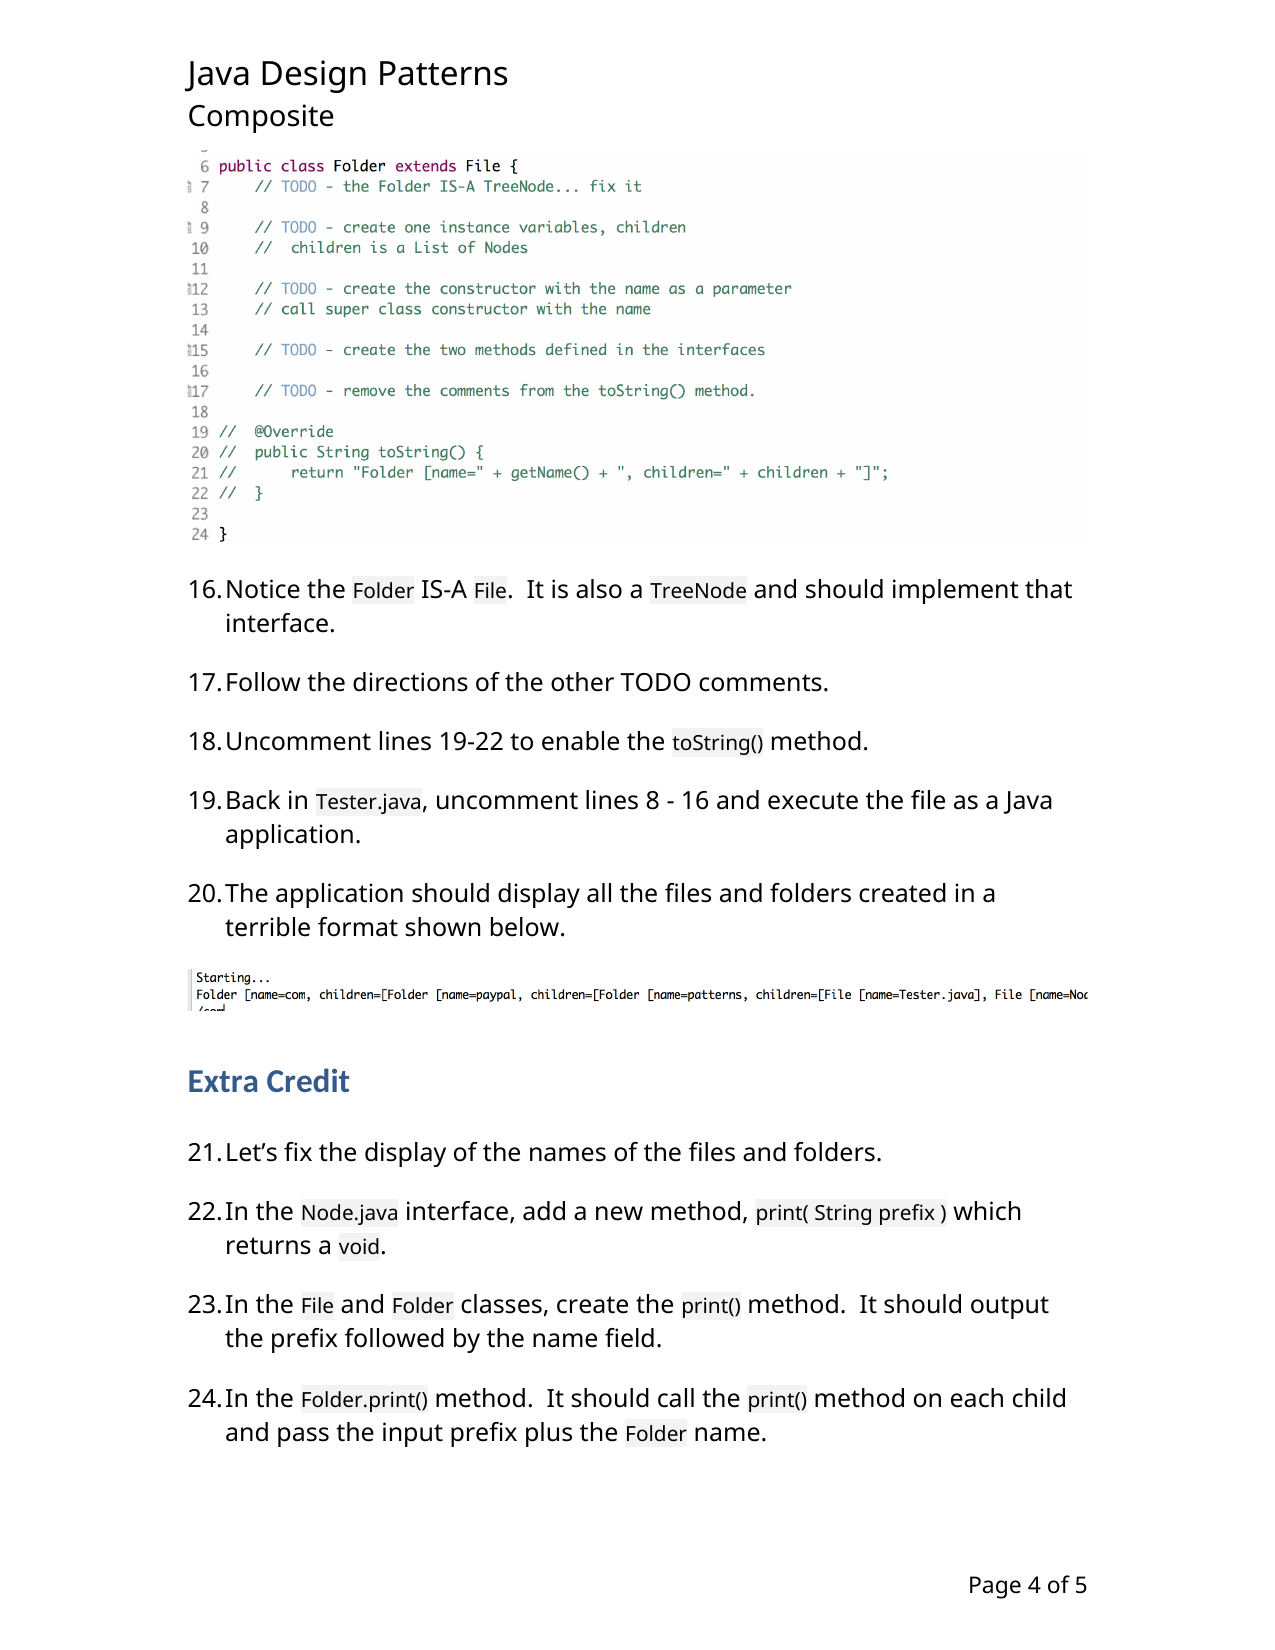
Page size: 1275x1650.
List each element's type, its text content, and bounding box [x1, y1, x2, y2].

subtitle Extra Credit [187, 1060, 1087, 1101]
text Notice the Folder IS-A File. It is also a TreeNode and should implement that interface. [187, 572, 1087, 640]
text Follow the directions of the other TODO comments. [187, 665, 1087, 699]
text In the Node.java interface, add a new method, print( String prefix ) which returns a void. [187, 1194, 1087, 1262]
text The application should display all the files and folders created in a terrible format shown below. [187, 876, 1087, 944]
picture [187, 150, 1088, 547]
text Uncomment lines 19-22 to enable the toString() method. [187, 724, 1087, 758]
text In the File and Folder classes, create the print() method. It should output the prefix followed by the name field. [187, 1287, 1087, 1355]
text In the Folder.print() method. It should call the print() method on each child and pass the input prefix plus the Folder name. [187, 1380, 1087, 1448]
picture [187, 969, 1088, 1011]
text Back in Tester.java, uncomment lines 8 - 16 and execute the file as a Java application. [187, 783, 1087, 851]
text Let’s fix the display of the names of the files and folders. [187, 1135, 1087, 1169]
